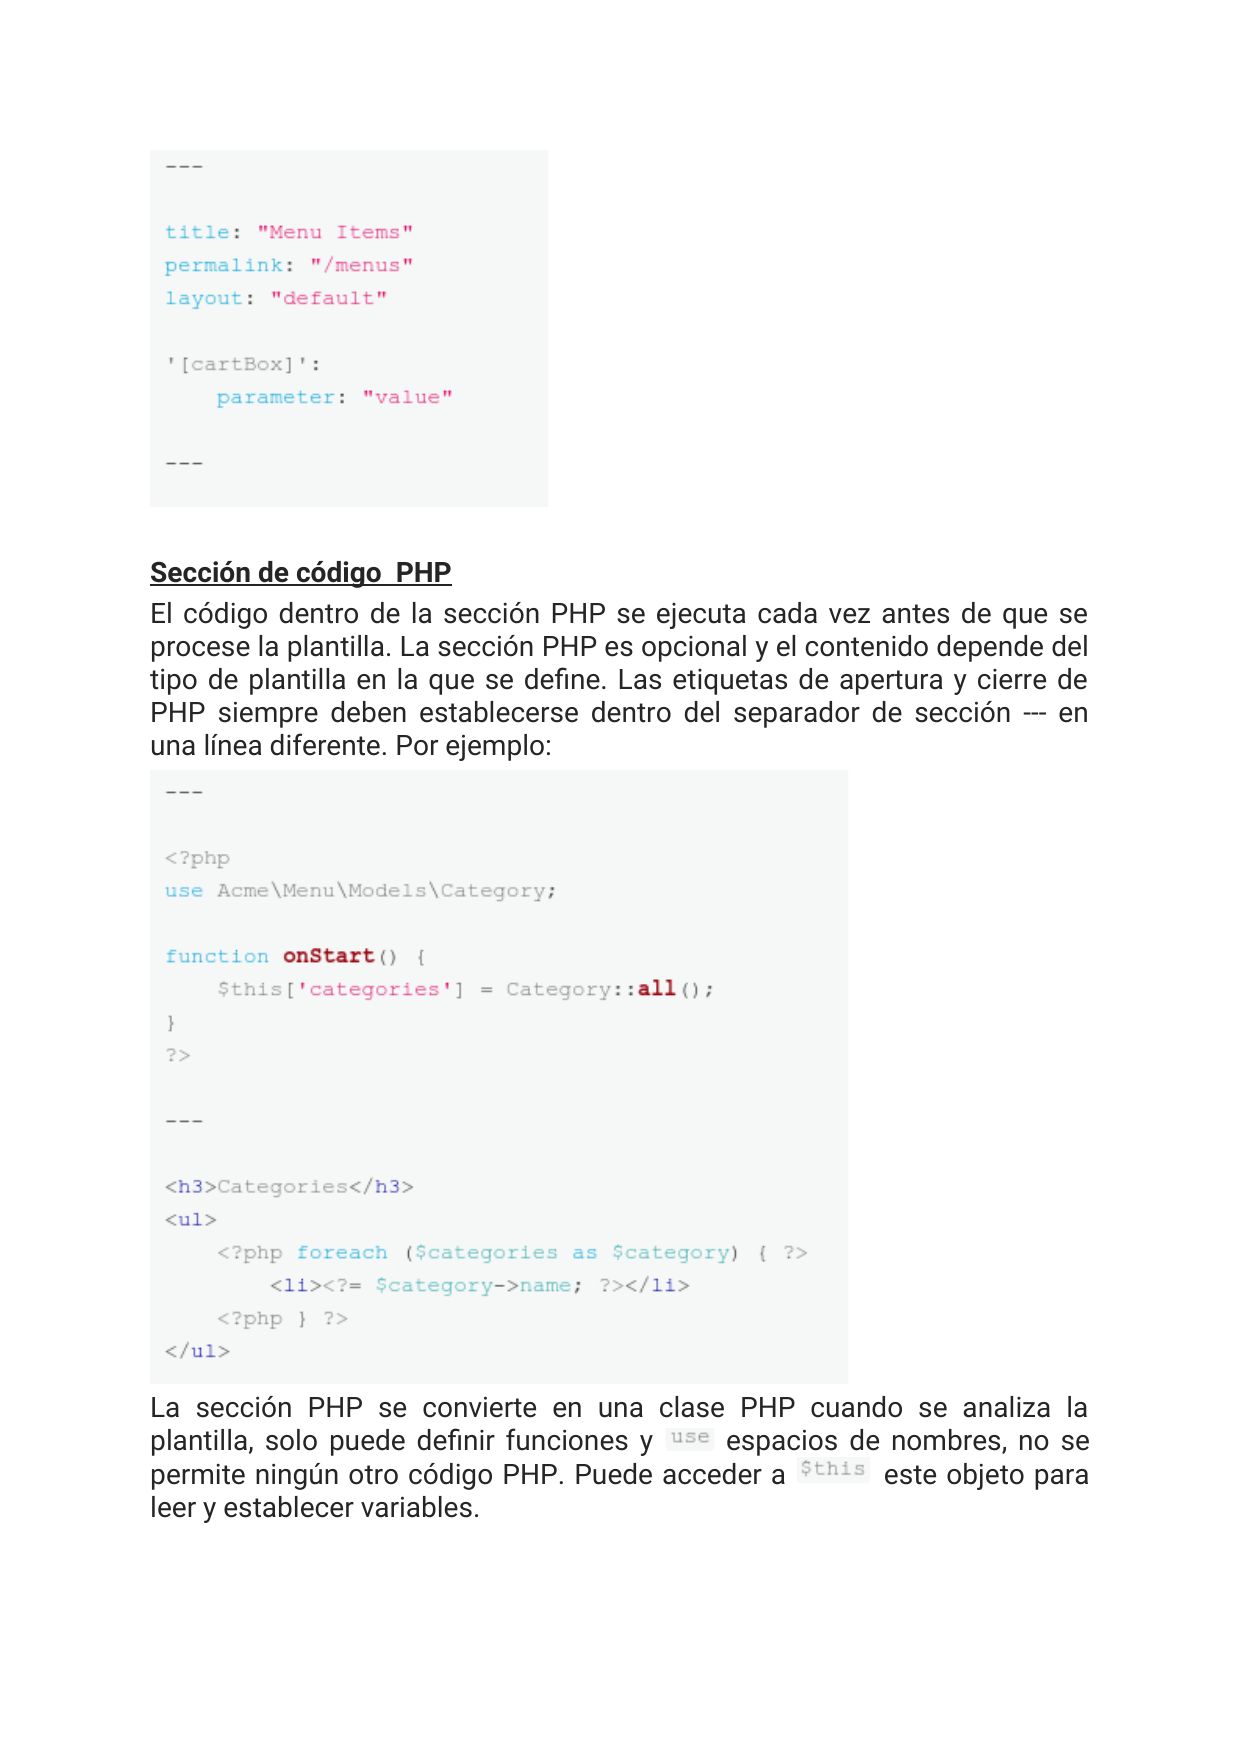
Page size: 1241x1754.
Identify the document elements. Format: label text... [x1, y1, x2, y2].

picture [796, 1457, 875, 1485]
text El código dentro de la sección PHP se ejecuta cada vez antes de que se procese la plantilla. La sección PHP es opcional y el contenido depende del tipo de plantilla en la que se define. Las etiquetas de apertura y cierre de PHP siempre deben establecerse dentro del separador de sección --- en una línea diferente. Por ejemplo: [150, 597, 1090, 762]
picture [150, 770, 849, 1384]
picture [150, 150, 549, 507]
text La sección PHP se convierte en una clase PHP cuando se analiza la plantilla, solo puede definir funciones y espacios de nombres, no se permite ningún otro código PHP. Puede acceder a este objeto para leer y establecer variables. [150, 1392, 1090, 1524]
text Sección de código PHP [150, 556, 1090, 589]
picture [664, 1428, 726, 1451]
